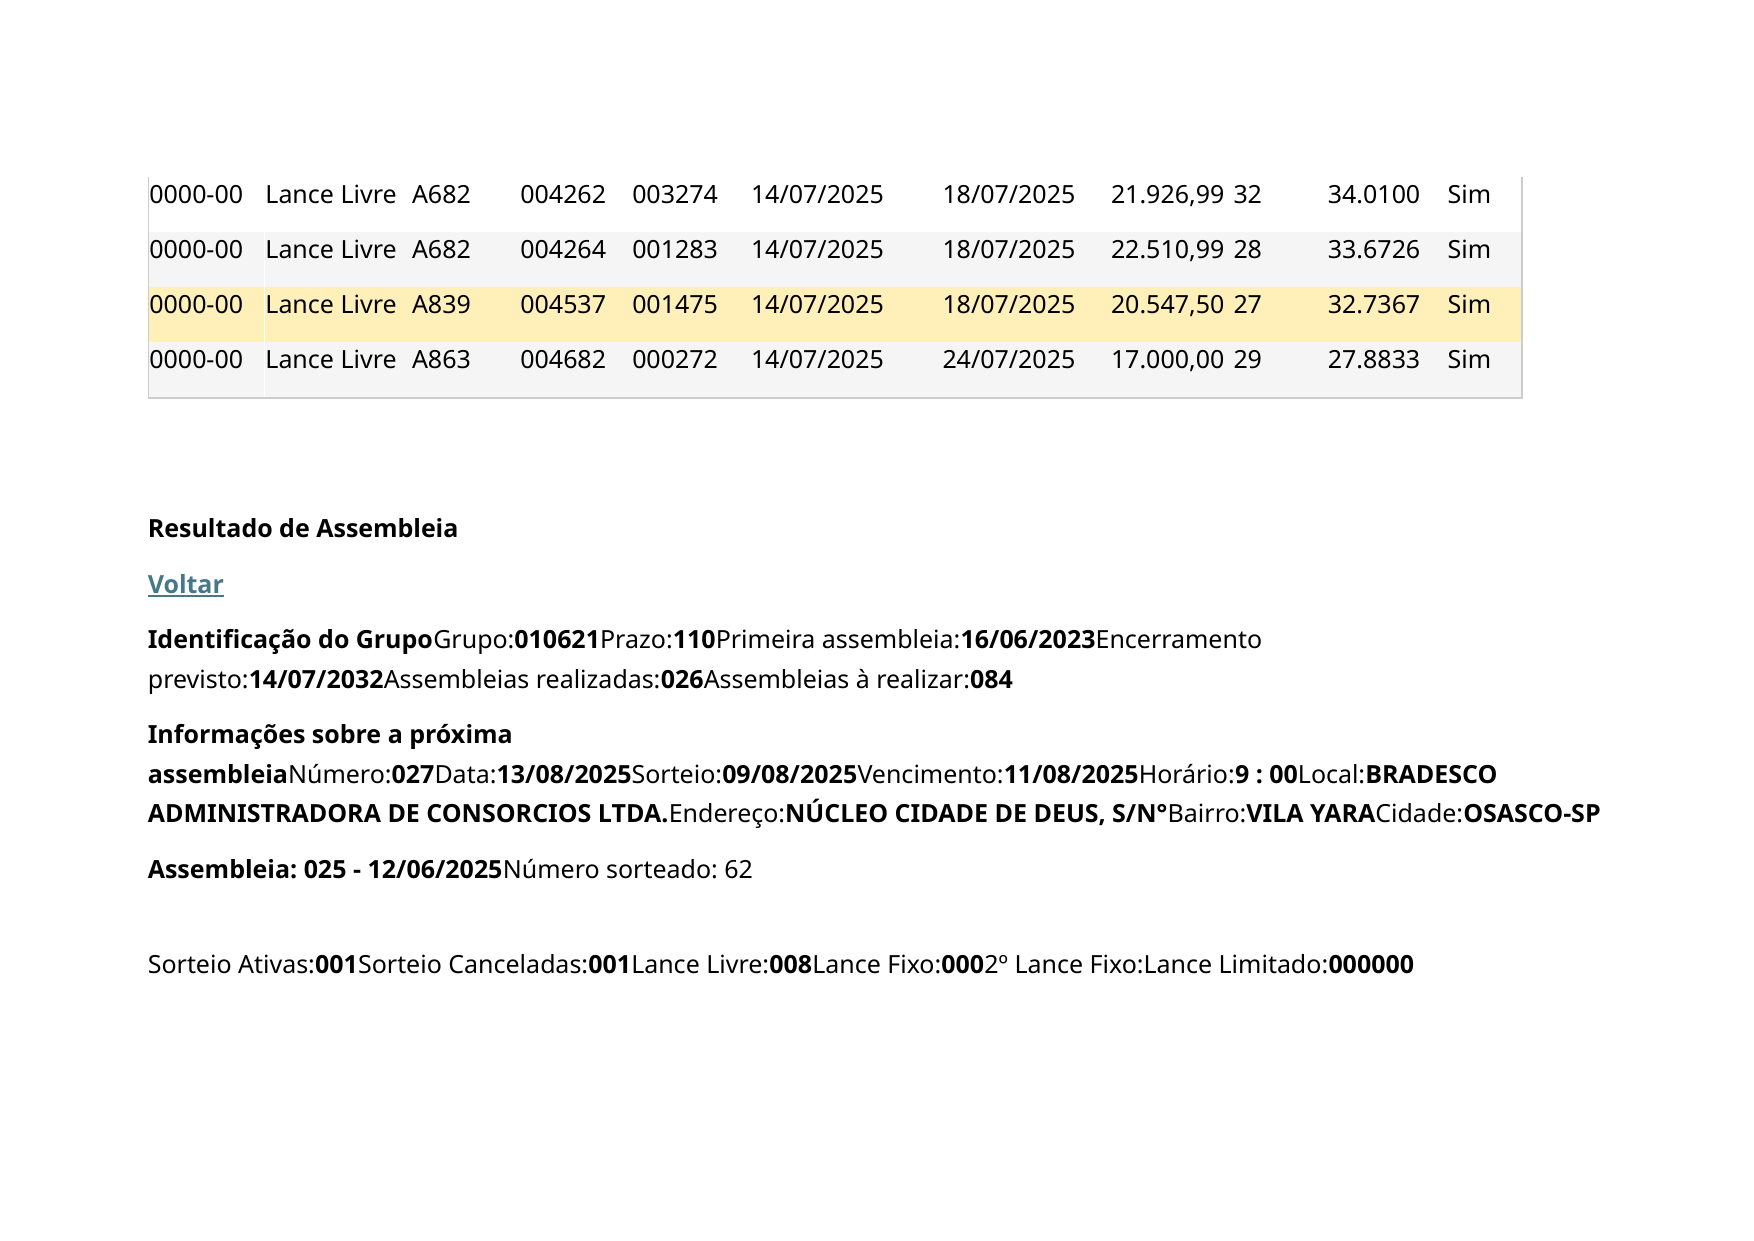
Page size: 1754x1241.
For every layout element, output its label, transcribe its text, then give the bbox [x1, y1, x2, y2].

table_cell 18/07/2025 [942, 287, 1110, 342]
table_cell 17.000,00 [1110, 342, 1233, 397]
text Voltar [148, 566, 1606, 600]
table_cell Sim [1447, 342, 1521, 397]
table_cell Lance Livre [265, 177, 411, 232]
text Informações sobre a próxima assembleiaNúmero:027Data:13/08/2025Sorteio:09/08/2025Vencimento:11/08/2025Horário:9 : 00Local:BRADESCO ADMINISTRADORA DE CONSORCIOS LTDA.Endereço:NÚCLEO CIDADE DE DEUS, S/N°Bairro:VILA YARACidade:OSASCO-SP [148, 717, 1606, 829]
table_cell Lance Livre [265, 287, 411, 342]
text Resultado de Assembleia [148, 510, 1606, 544]
table_cell 0000-00 [149, 287, 264, 342]
table_cell A682 [411, 177, 519, 232]
table_cell 0000-00 [149, 232, 264, 287]
table_cell 24/07/2025 [942, 342, 1110, 397]
table_cell 001283 [631, 232, 750, 287]
table_cell 18/07/2025 [942, 232, 1110, 287]
table_cell 14/07/2025 [750, 177, 942, 232]
table_cell 28 [1233, 232, 1327, 287]
table_cell 0000-00 [149, 342, 264, 397]
table_cell 004537 [519, 287, 631, 342]
table_cell Lance Livre [265, 342, 411, 397]
table_cell 27.8833 [1327, 342, 1447, 397]
table_cell 32.7367 [1327, 287, 1447, 342]
table_cell 21.926,99 [1110, 177, 1233, 232]
table_cell 18/07/2025 [942, 177, 1110, 232]
table_cell 004682 [519, 342, 631, 397]
text Assembleia: 025 - 12/06/2025Número sorteado: 62 [148, 851, 1606, 924]
text Identificação do GrupoGrupo:010621Prazo:110Primeira assembleia:16/06/2023Encerramento previsto:14/07/2032Assembleias realizadas:026Assembleias à realizar:084 [148, 622, 1606, 695]
table_cell 0000-00 [149, 177, 264, 232]
table_cell 001475 [631, 287, 750, 342]
table_cell Sim [1447, 287, 1521, 342]
table_cell 14/07/2025 [750, 342, 942, 397]
table_cell 003274 [631, 177, 750, 232]
table_cell 004262 [519, 177, 631, 232]
table_cell 27 [1233, 287, 1327, 342]
table_cell 32 [1233, 177, 1327, 232]
table_cell 14/07/2025 [750, 232, 942, 287]
table_cell Lance Livre [265, 232, 411, 287]
table_cell Sim [1447, 177, 1521, 232]
table_cell A839 [411, 287, 519, 342]
table_cell A682 [411, 232, 519, 287]
table_cell 000272 [631, 342, 750, 397]
table_cell 004264 [519, 232, 631, 287]
table_cell A863 [411, 342, 519, 397]
table_cell Sim [1447, 232, 1521, 287]
table_cell 33.6726 [1327, 232, 1447, 287]
table_cell 14/07/2025 [750, 287, 942, 342]
table_cell 20.547,50 [1110, 287, 1233, 342]
text Sorteio Ativas:001Sorteio Canceladas:001Lance Livre:008Lance Fixo:0002º Lance Fixo:Lance Limitado:000000 [148, 946, 1606, 980]
table_cell 29 [1233, 342, 1327, 397]
table_cell 34.0100 [1327, 177, 1447, 232]
table_cell 22.510,99 [1110, 232, 1233, 287]
